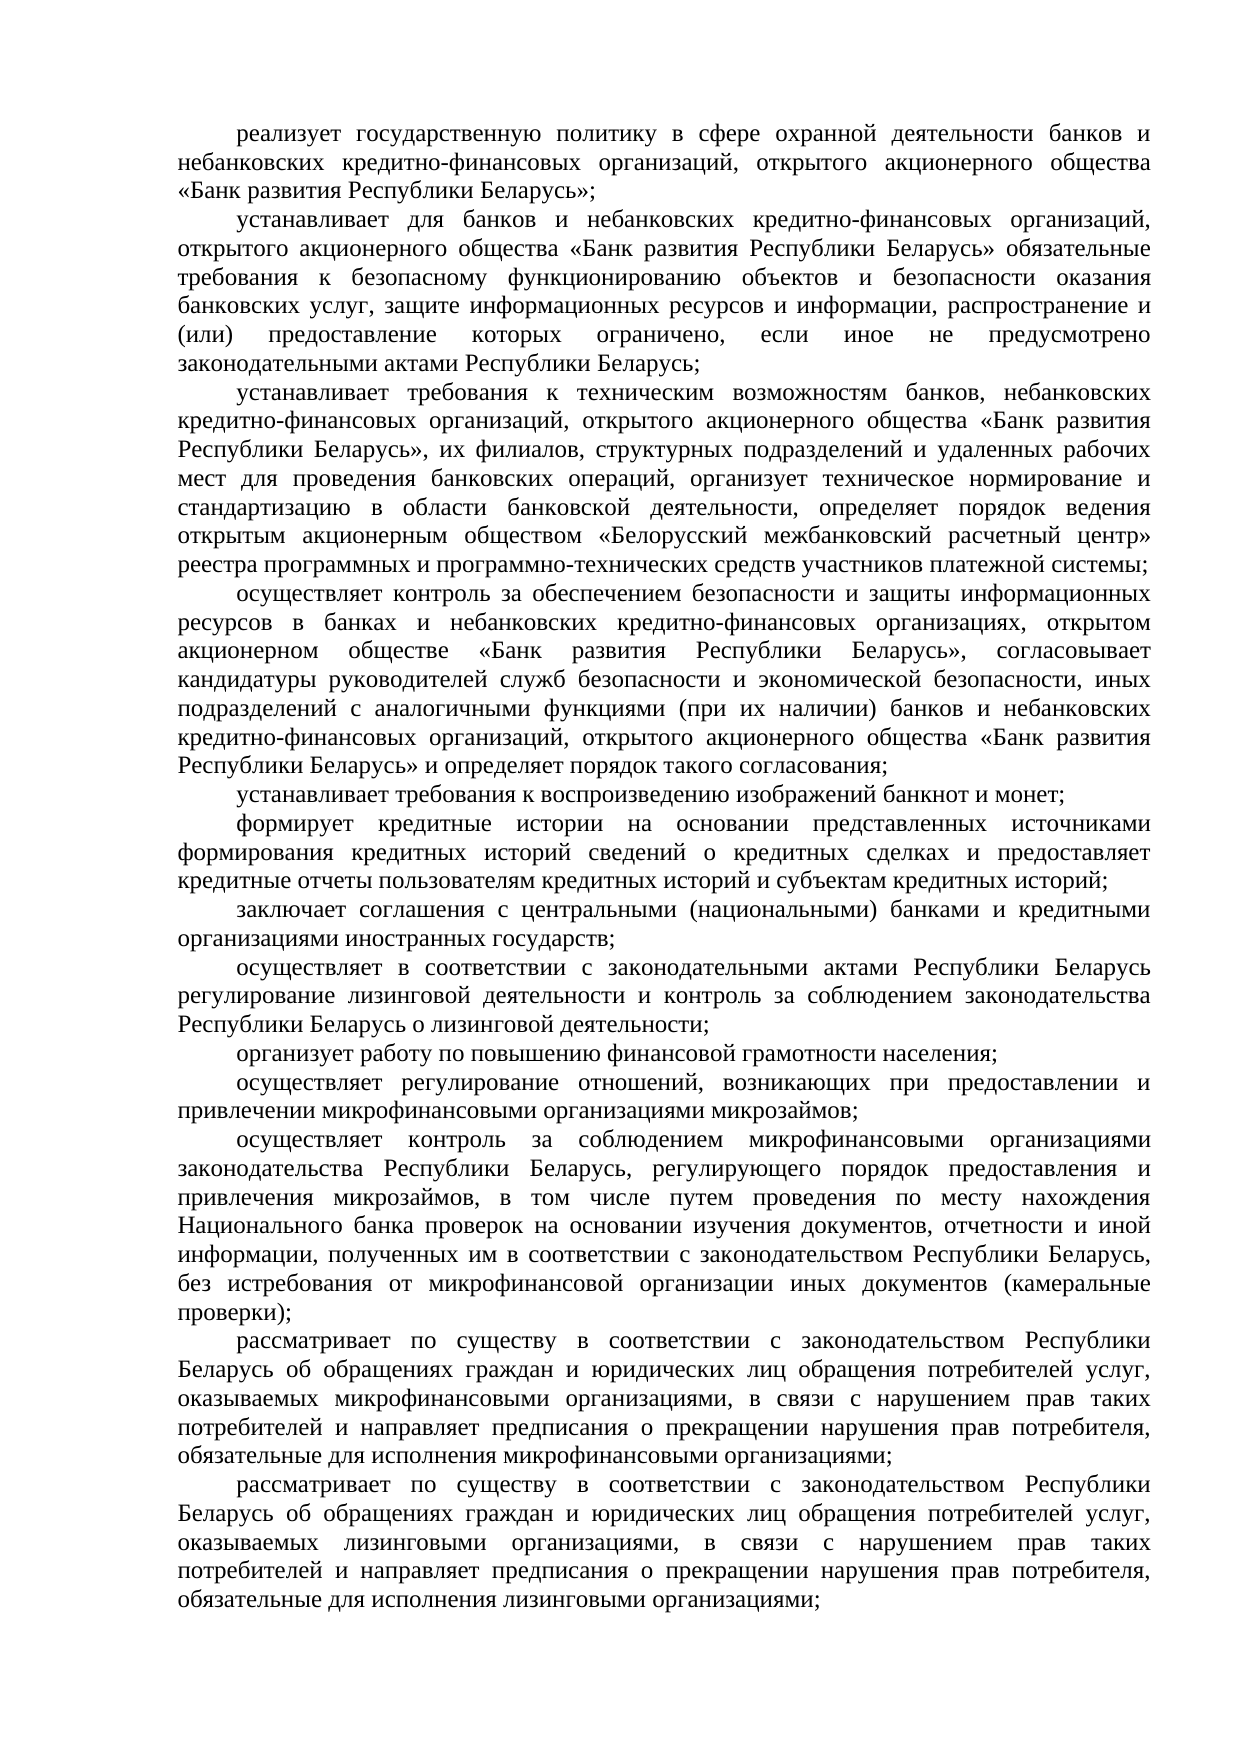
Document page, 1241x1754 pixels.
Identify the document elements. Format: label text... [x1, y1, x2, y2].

text организует работу по повышению финансовой грамотности населения; [177, 1038, 1152, 1067]
text устанавливает требования к техническим возможностям банков, небанковских кредитно-финансовых организаций, открытого акционерного общества «Банк развития Республики Беларусь», их филиалов, структурных подразделений и удаленных рабочих мест для проведения банковских операций, организует техническое нормирование и стандартизацию в области банковской деятельности, определяет порядок ведения открытым акционерным обществом «Белорусский межбанковский расчетный центр» реестра программных и программно-технических средств участников платежной системы; [177, 377, 1152, 578]
text устанавливает требования к воспроизведению изображений банкнот и монет; [177, 779, 1152, 808]
text устанавливает для банков и небанковских кредитно-финансовых организаций, открытого акционерного общества «Банк развития Республики Беларусь» обязательные требования к безопасному функционированию объектов и безопасности оказания банковских услуг, защите информационных ресурсов и информации, распространение и (или) предоставление которых ограничено, если иное не предусмотрено законодательными актами Республики Беларусь; [177, 204, 1152, 377]
text осуществляет в соответствии с законодательными актами Республики Беларусь регулирование лизинговой деятельности и контроль за соблюдением законодательства Республики Беларусь о лизинговой деятельности; [177, 952, 1152, 1038]
text рассматривает по существу в соответствии с законодательством Республики Беларусь об обращениях граждан и юридических лиц обращения потребителей услуг, оказываемых лизинговыми организациями, в связи с нарушением прав таких потребителей и направляет предписания о прекращении нарушения прав потребителя, обязательные для исполнения лизинговыми организациями; [177, 1469, 1152, 1613]
text рассматривает по существу в соответствии с законодательством Республики Беларусь об обращениях граждан и юридических лиц обращения потребителей услуг, оказываемых микрофинансовыми организациями, в связи с нарушением прав таких потребителей и направляет предписания о прекращении нарушения прав потребителя, обязательные для исполнения микрофинансовыми организациями; [177, 1326, 1152, 1469]
text осуществляет контроль за соблюдением микрофинансовыми организациями законодательства Республики Беларусь, регулирующего порядок предоставления и привлечения микрозаймов, в том числе путем проведения по месту нахождения Национального банка проверок на основании изучения документов, отчетности и иной информации, полученных им в соответствии с законодательством Республики Беларусь, без истребования от микрофинансовой организации иных документов (камеральные проверки); [177, 1124, 1152, 1326]
text заключает соглашения с центральными (национальными) банками и кредитными организациями иностранных государств; [177, 894, 1152, 952]
text осуществляет регулирование отношений, возникающих при предоставлении и привлечении микрофинансовыми организациями микрозаймов; [177, 1067, 1152, 1124]
text формирует кредитные истории на основании представленных источниками формирования кредитных историй сведений о кредитных сделках и предоставляет кредитные отчеты пользователям кредитных историй и субъектам кредитных историй; [177, 808, 1152, 894]
text осуществляет контроль за обеспечением безопасности и защиты информационных ресурсов в банках и небанковских кредитно-финансовых организациях, открытом акционерном обществе «Банк развития Республики Беларусь», согласовывает кандидатуры руководителей служб безопасности и экономической безопасности, иных подразделений с аналогичными функциями (при их наличии) банков и небанковских кредитно-финансовых организаций, открытого акционерного общества «Банк развития Республики Беларусь» и определяет порядок такого согласования; [177, 578, 1152, 779]
text реализует государственную политику в сфере охранной деятельности банков и небанковских кредитно-финансовых организаций, открытого акционерного общества «Банк развития Республики Беларусь»; [177, 118, 1152, 204]
